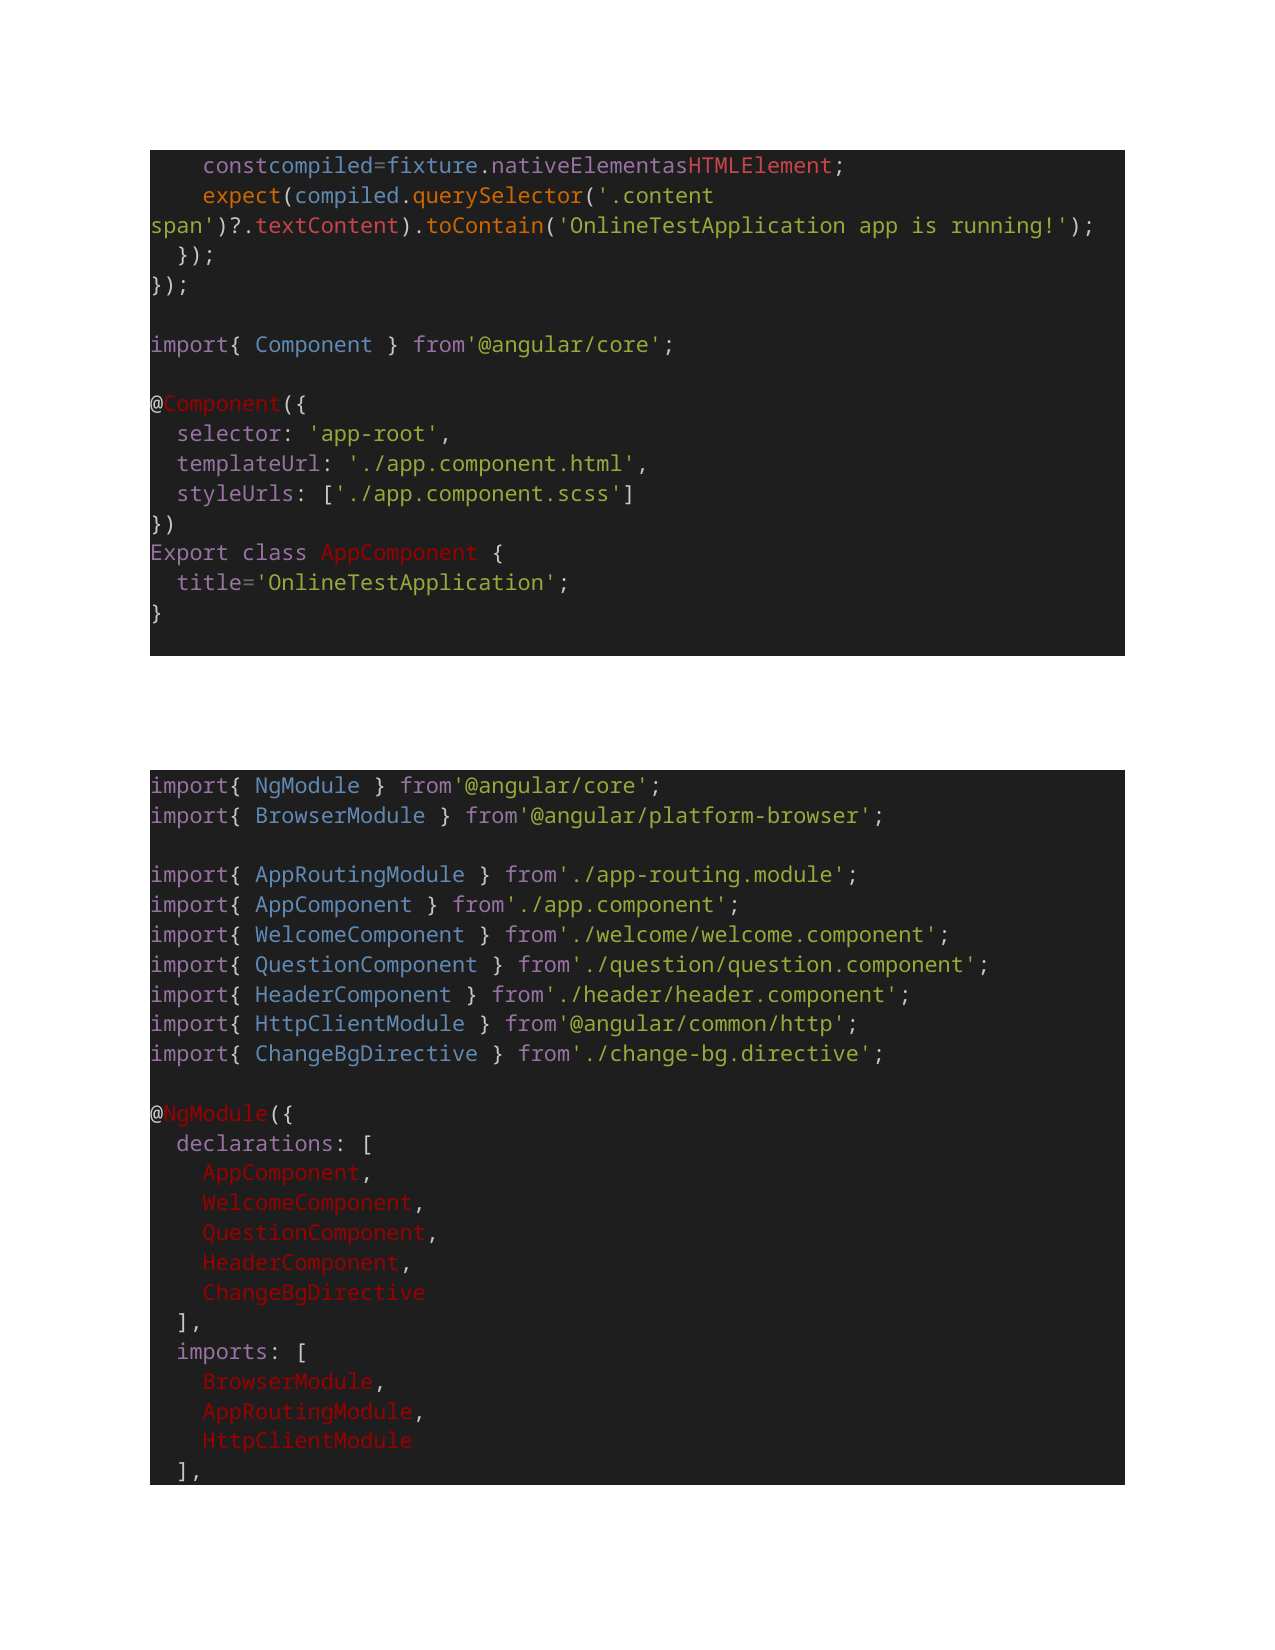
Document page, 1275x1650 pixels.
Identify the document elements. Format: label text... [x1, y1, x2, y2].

text QuestionComponent, [150, 1217, 1125, 1247]
text import{ WelcomeComponent } from'./welcome/welcome.component'; [150, 919, 1125, 949]
text Export class AppComponent { [150, 537, 1125, 567]
text }); [150, 269, 1125, 299]
text selector: 'app-root', [150, 418, 1125, 448]
text ], [150, 1455, 1125, 1485]
text WelcomeComponent, [150, 1187, 1125, 1217]
text import{ AppComponent } from'./app.component'; [150, 889, 1125, 919]
text HeaderComponent, [150, 1247, 1125, 1277]
text ChangeBgDirective [150, 1277, 1125, 1306]
text expect(compiled.querySelector('.content span')?.textContent).toContain('OnlineTestApplication app is running!'); [150, 180, 1125, 239]
text import{ NgModule } from'@angular/core'; [150, 770, 1125, 800]
text import{ ChangeBgDirective } from'./change-bg.directive'; [150, 1038, 1125, 1068]
text }); [150, 239, 1125, 269]
text import{ QuestionComponent } from'./question/question.component'; [150, 949, 1125, 979]
text HttpClientModule [150, 1426, 1125, 1455]
text @NgModule({ [150, 1098, 1125, 1128]
text import{ HttpClientModule } from'@angular/common/http'; [150, 1008, 1125, 1038]
text BrowserModule, [150, 1366, 1125, 1396]
text ], [150, 1306, 1125, 1336]
text templateUrl: './app.component.html', [150, 448, 1125, 478]
text @Component({ [150, 388, 1125, 418]
text }) [150, 507, 1125, 537]
text } [150, 597, 1125, 627]
text AppRoutingModule, [150, 1396, 1125, 1426]
text import{ AppRoutingModule } from'./app-routing.module'; [150, 859, 1125, 889]
text import{ BrowserModule } from'@angular/platform-browser'; [150, 800, 1125, 830]
text import{ HeaderComponent } from'./header/header.component'; [150, 979, 1125, 1008]
text constcompiled=fixture.nativeElementasHTMLElement; [150, 150, 1125, 180]
text imports: [ [150, 1336, 1125, 1366]
text styleUrls: ['./app.component.scss'] [150, 478, 1125, 507]
text title='OnlineTestApplication'; [150, 567, 1125, 597]
text declarations: [ [150, 1128, 1125, 1157]
text import{ Component } from'@angular/core'; [150, 329, 1125, 358]
text AppComponent, [150, 1157, 1125, 1187]
